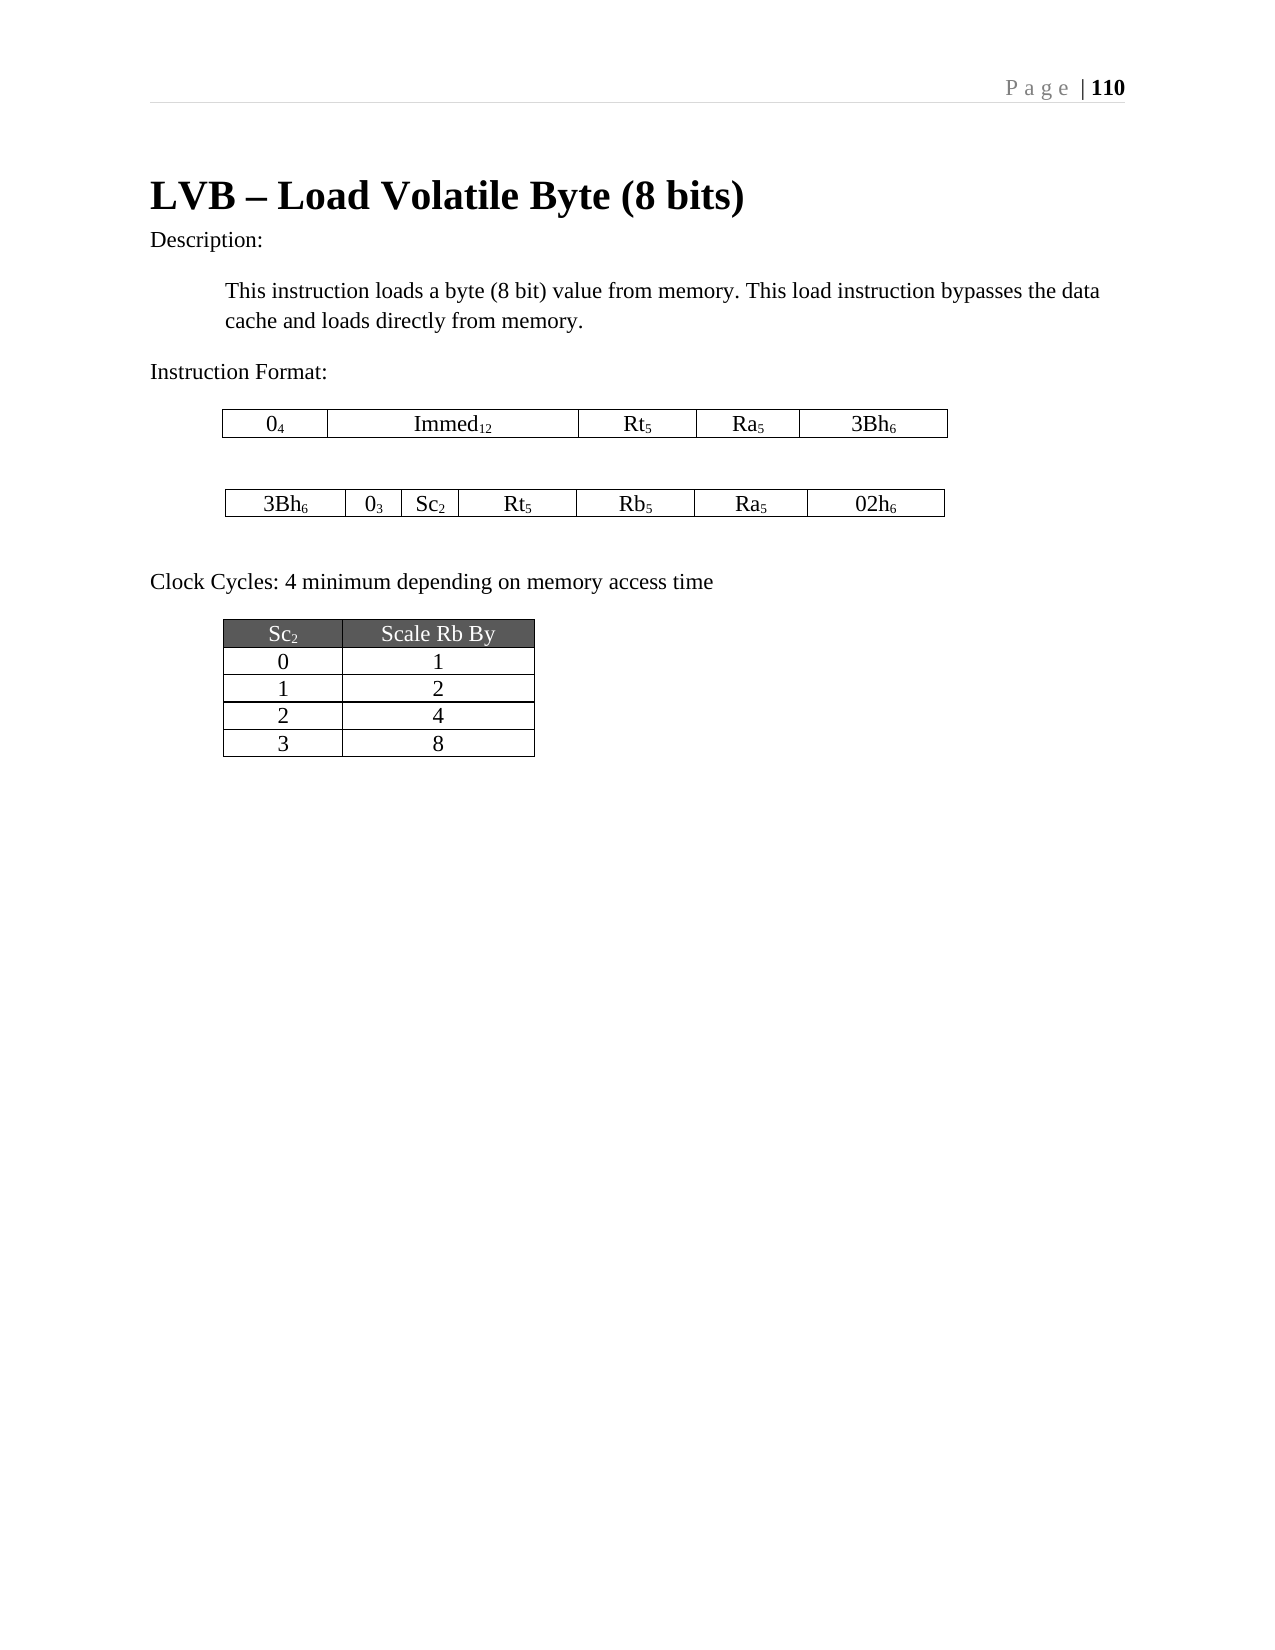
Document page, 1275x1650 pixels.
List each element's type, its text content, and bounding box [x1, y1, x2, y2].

text This instruction loads a byte (8 bit) value from memory. This load instruction bypasses the data cache and loads directly from memory. [225, 277, 1125, 333]
text Description: [150, 226, 1125, 252]
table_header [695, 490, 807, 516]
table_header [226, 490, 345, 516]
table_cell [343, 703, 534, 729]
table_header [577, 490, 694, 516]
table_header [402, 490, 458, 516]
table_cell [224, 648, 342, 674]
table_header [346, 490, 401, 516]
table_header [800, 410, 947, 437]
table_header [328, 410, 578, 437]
text Clock Cycles: 4 minimum depending on memory access time [150, 568, 1125, 594]
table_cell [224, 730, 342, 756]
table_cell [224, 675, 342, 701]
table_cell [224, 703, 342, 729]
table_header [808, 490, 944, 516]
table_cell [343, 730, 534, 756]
subtitle LVB – Load Volatile Byte (8 bits) [150, 171, 1125, 219]
text Instruction Format: [150, 358, 1125, 384]
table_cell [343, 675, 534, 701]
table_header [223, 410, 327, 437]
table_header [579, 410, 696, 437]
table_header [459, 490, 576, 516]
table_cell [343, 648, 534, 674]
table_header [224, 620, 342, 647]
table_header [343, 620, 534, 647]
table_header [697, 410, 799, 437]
